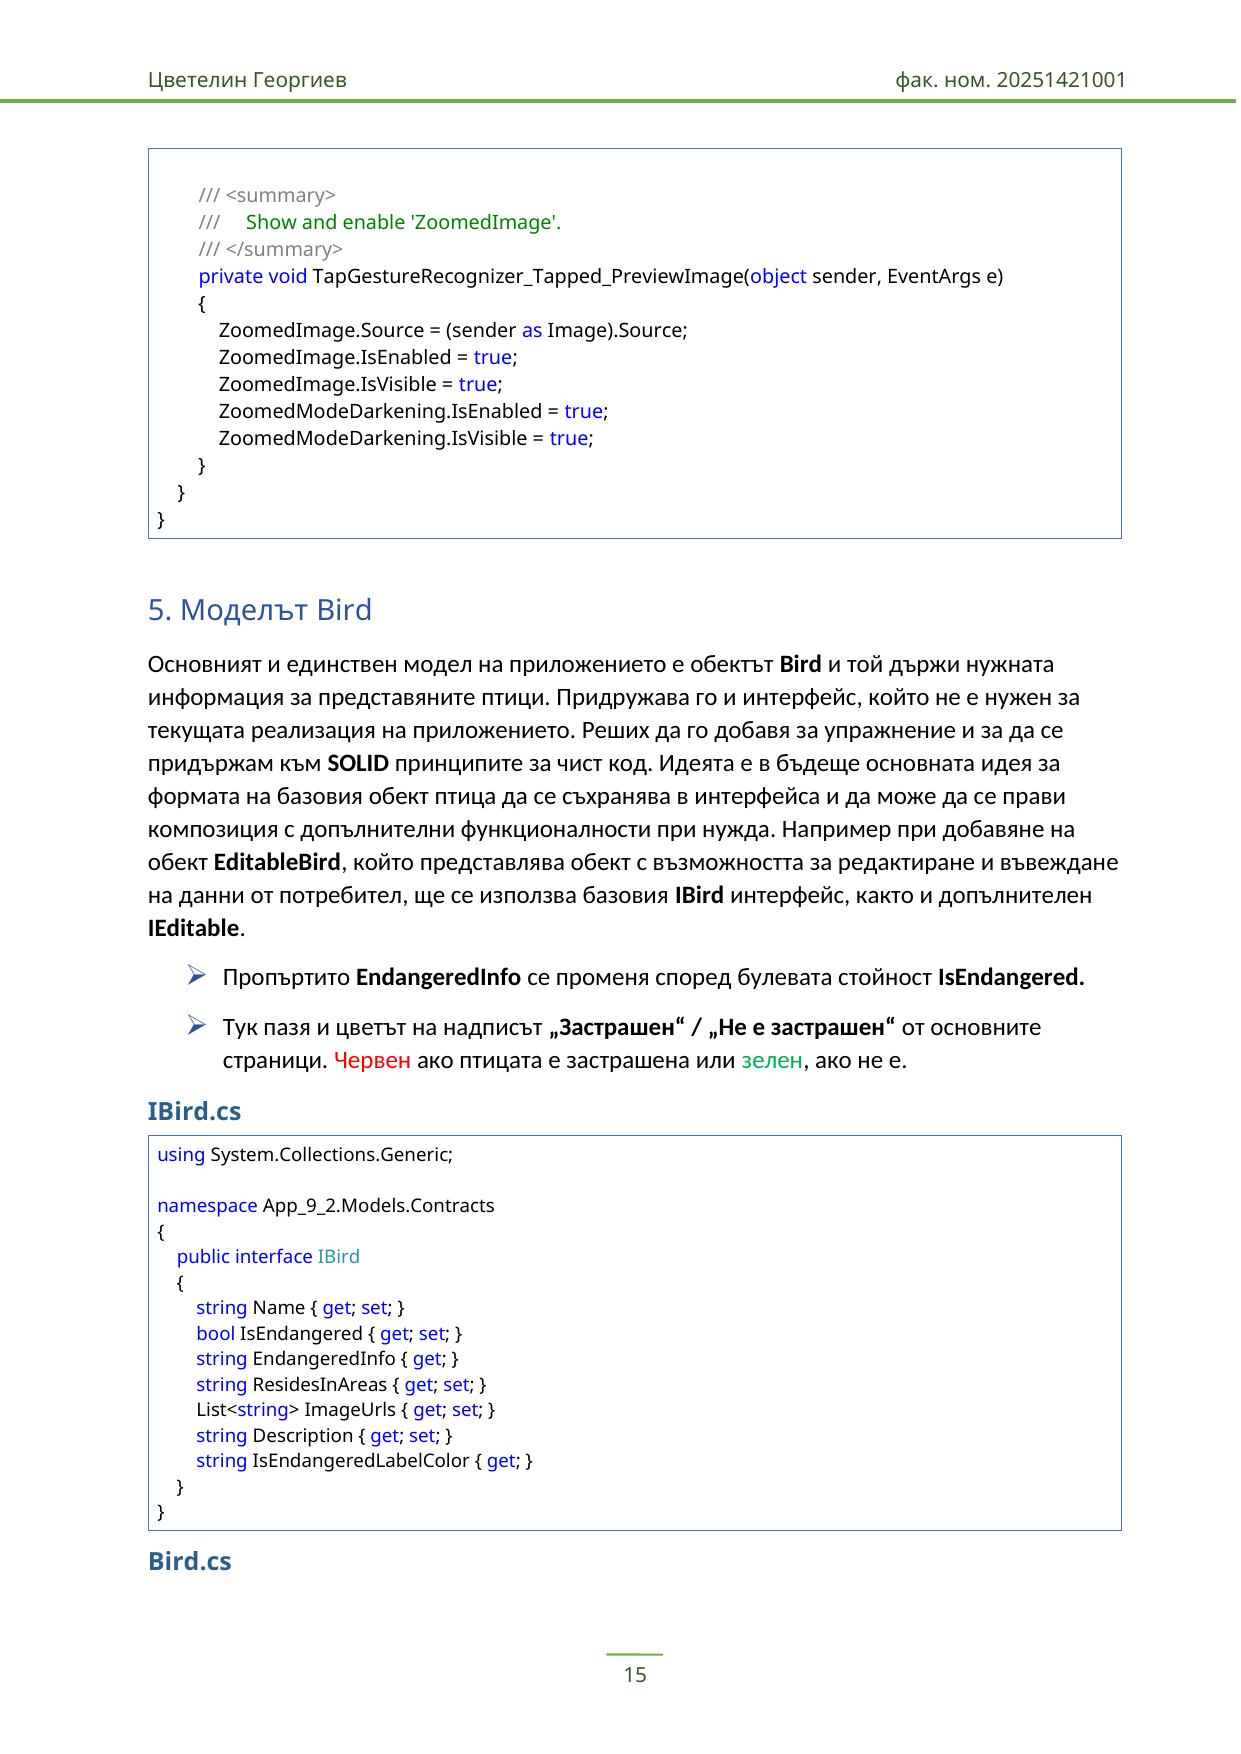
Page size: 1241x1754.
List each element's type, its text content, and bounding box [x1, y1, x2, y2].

text 5. Моделът Bird [148, 589, 1122, 629]
text Bird.cs [148, 1544, 1122, 1578]
list Тук пазя и цветът на надписът „Застрашен“ / „Не е застрашен“ от основните страници. Червен ако птицата е застрашена или зелен, ако не е. [185, 1011, 1122, 1074]
list Пропъртито EndangeredInfo се променя според булевата стойност IsEndangered. [185, 961, 1122, 992]
text IBird.cs [148, 1094, 1122, 1128]
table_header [149, 149, 1121, 538]
table_header using System.Collections.Generic; namespace App_9_2.Models.Contracts { public interface IBird { string Name { get; set; } bool IsEndangered { get; set; } string EndangeredInfo { get; } string ResidesInAreas { get; set; } List<string> ImageUrls { get; set; } string Description { get; set; } string IsEndangeredLabelColor { get; } } } [149, 1136, 1121, 1530]
text Основният и единствен модел на приложението е обектът Bird и той държи нужната информация за представяните птици. Придружава го и интерфейс, който не е нужен за текущата реализация на приложението. Реших да го добавя за упражнение и за да се придържам към SOLID принципите за чист код. Идеята е в бъдеще основната идея за формата на базовия обект птица да се съхранява в интерфейса и да може да се прави композиция с допълнителни функционалности при нужда. Например при добавяне на обект EditableBird, който представлява обект с възможността за редактиране и въвеждане на данни от потребител, ще се използва базовия IBird интерфейс, както и допълнителен IEditable. [148, 648, 1122, 942]
